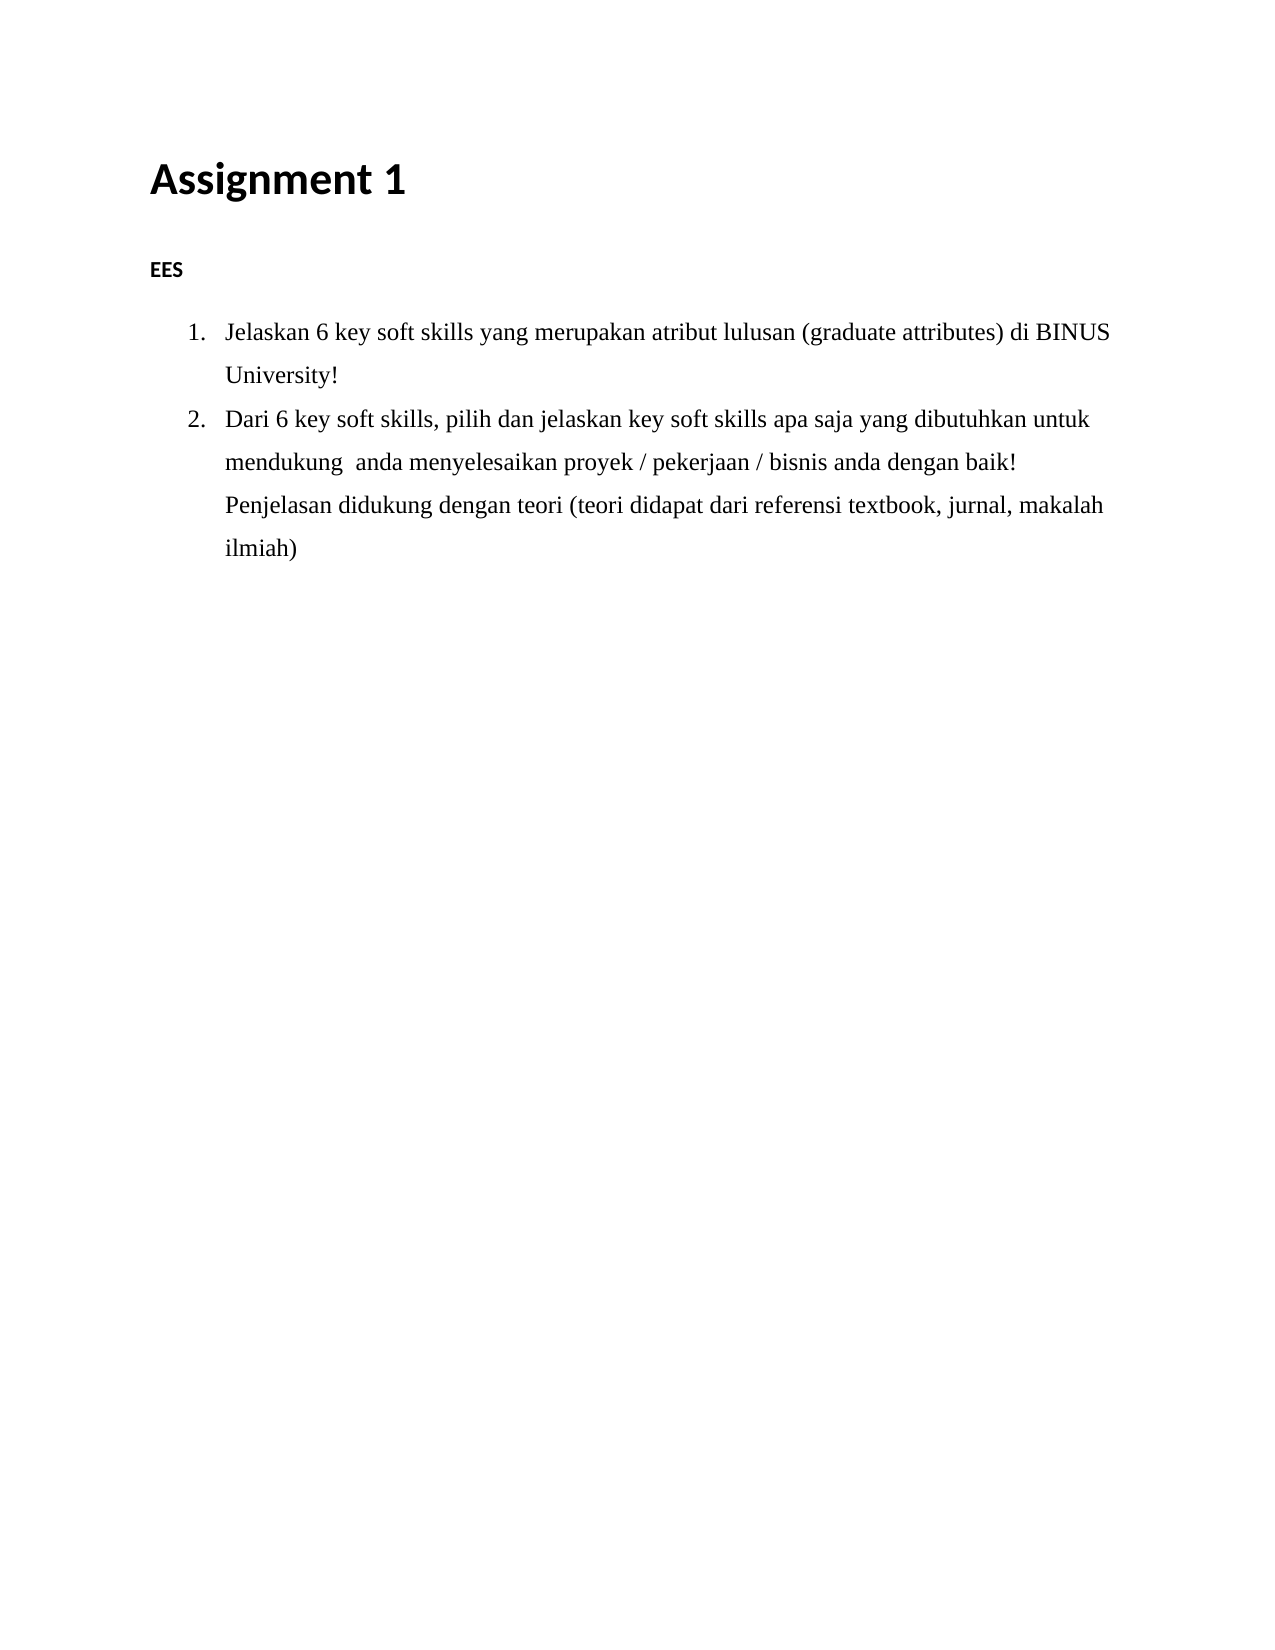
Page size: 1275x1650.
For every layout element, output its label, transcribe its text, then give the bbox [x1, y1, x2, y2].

list Jelaskan 6 key soft skills yang merupakan atribut lulusan (graduate attributes) di BINUS University! [187, 317, 1125, 389]
text Assignment 1 [150, 150, 1125, 206]
text EES [150, 255, 1125, 283]
list Dari 6 key soft skills, pilih dan jelaskan key soft skills apa saja yang dibutuhkan untuk mendukung anda menyelesaikan proyek / pekerjaan / bisnis anda dengan baik! Penjelasan didukung dengan teori (teori didapat dari referensi textbook, jurnal, makalah ilmiah) [187, 404, 1125, 562]
